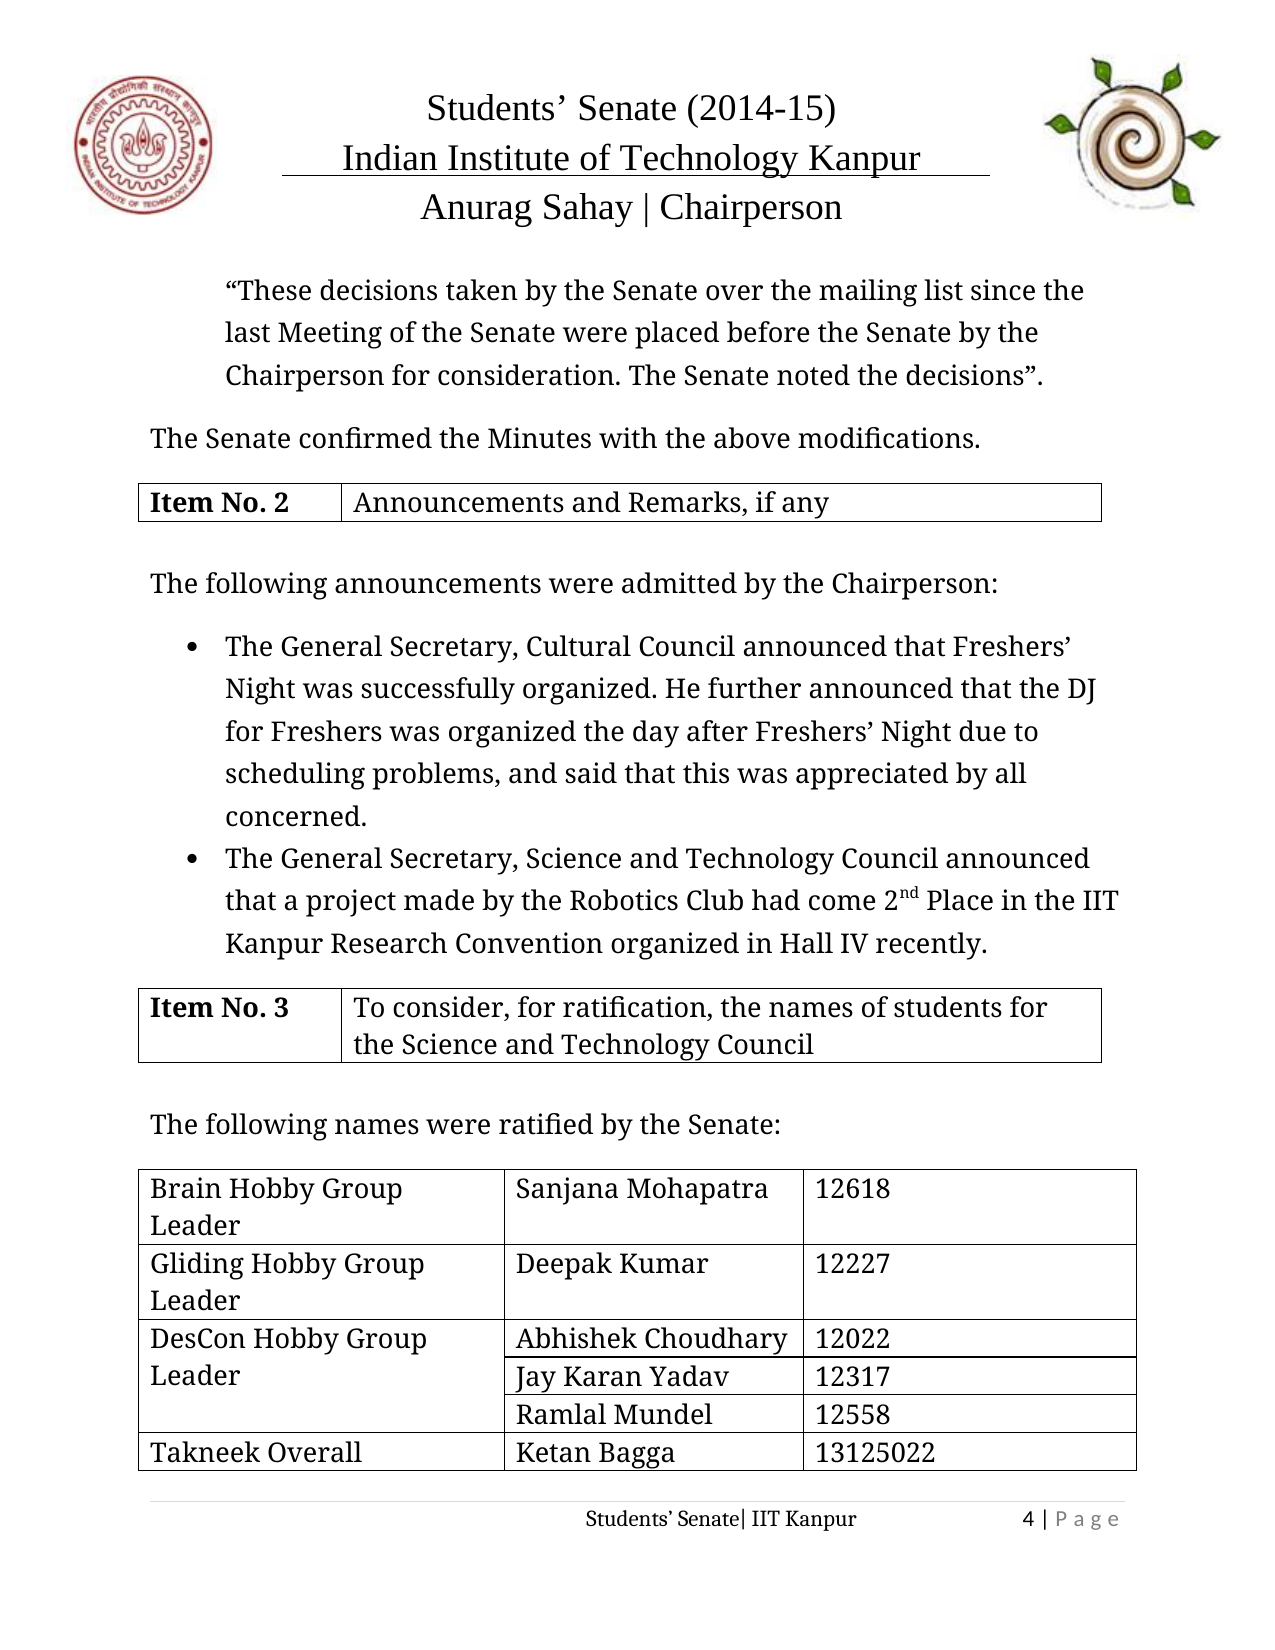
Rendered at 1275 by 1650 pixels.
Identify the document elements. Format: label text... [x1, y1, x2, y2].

table_cell Ramlal Mundel [505, 1395, 803, 1432]
text The following names were ratified by the Senate: [150, 1063, 1125, 1142]
table_cell Jay Karan Yadav [505, 1358, 803, 1394]
table_header Announcements and Remarks, if any [342, 484, 1101, 521]
table_cell Abhishek Choudhary [505, 1320, 803, 1356]
picture [1042, 54, 1224, 219]
list The General Secretary, Cultural Council announced that Freshers’ Night was successfully organized. He further announced that the DJ for Freshers was organized the day after Freshers’ Night due to scheduling problems, and said that this was appreciated by all concerned. [187, 627, 1125, 834]
picture [66, 75, 218, 219]
table_cell Gliding Hobby Group Leader [139, 1245, 504, 1318]
table_cell 12558 [804, 1395, 1136, 1432]
table_header Brain Hobby Group Leader [139, 1170, 504, 1244]
table_header Item No. 2 [139, 484, 341, 521]
table_cell DesCon Hobby Group Leader [139, 1320, 504, 1432]
table_header Item No. 3 [139, 989, 341, 1062]
table_header To consider, for ratification, the names of students for the Science and Technology Council [342, 989, 1101, 1062]
table_cell 12317 [804, 1358, 1136, 1394]
table_cell 12022 [804, 1320, 1136, 1356]
list “These decisions taken by the Senate over the mailing list since the last Meeting of the Senate were placed before the Senate by the Chairperson for consideration. The Senate noted the decisions”. [225, 272, 1125, 393]
table_cell Deepak Kumar [505, 1245, 803, 1318]
table_header 12618 [804, 1170, 1136, 1244]
table_cell Takneek Overall Coordinator [139, 1433, 504, 1470]
table_cell 12227 [804, 1245, 1136, 1318]
table_cell Ketan Bagga [505, 1433, 803, 1470]
text The following announcements were admitted by the Chairperson: [150, 522, 1125, 601]
text The Senate confirmed the Minutes with the above modifications. [150, 419, 1125, 456]
table_cell 13125022 [804, 1433, 1136, 1470]
table_header Sanjana Mohapatra [505, 1170, 803, 1244]
list The General Secretary, Science and Technology Council announced that a project made by the Robotics Club had come 2nd Place in the IIT Kanpur Research Convention organized in Hall IV recently. [187, 839, 1125, 961]
